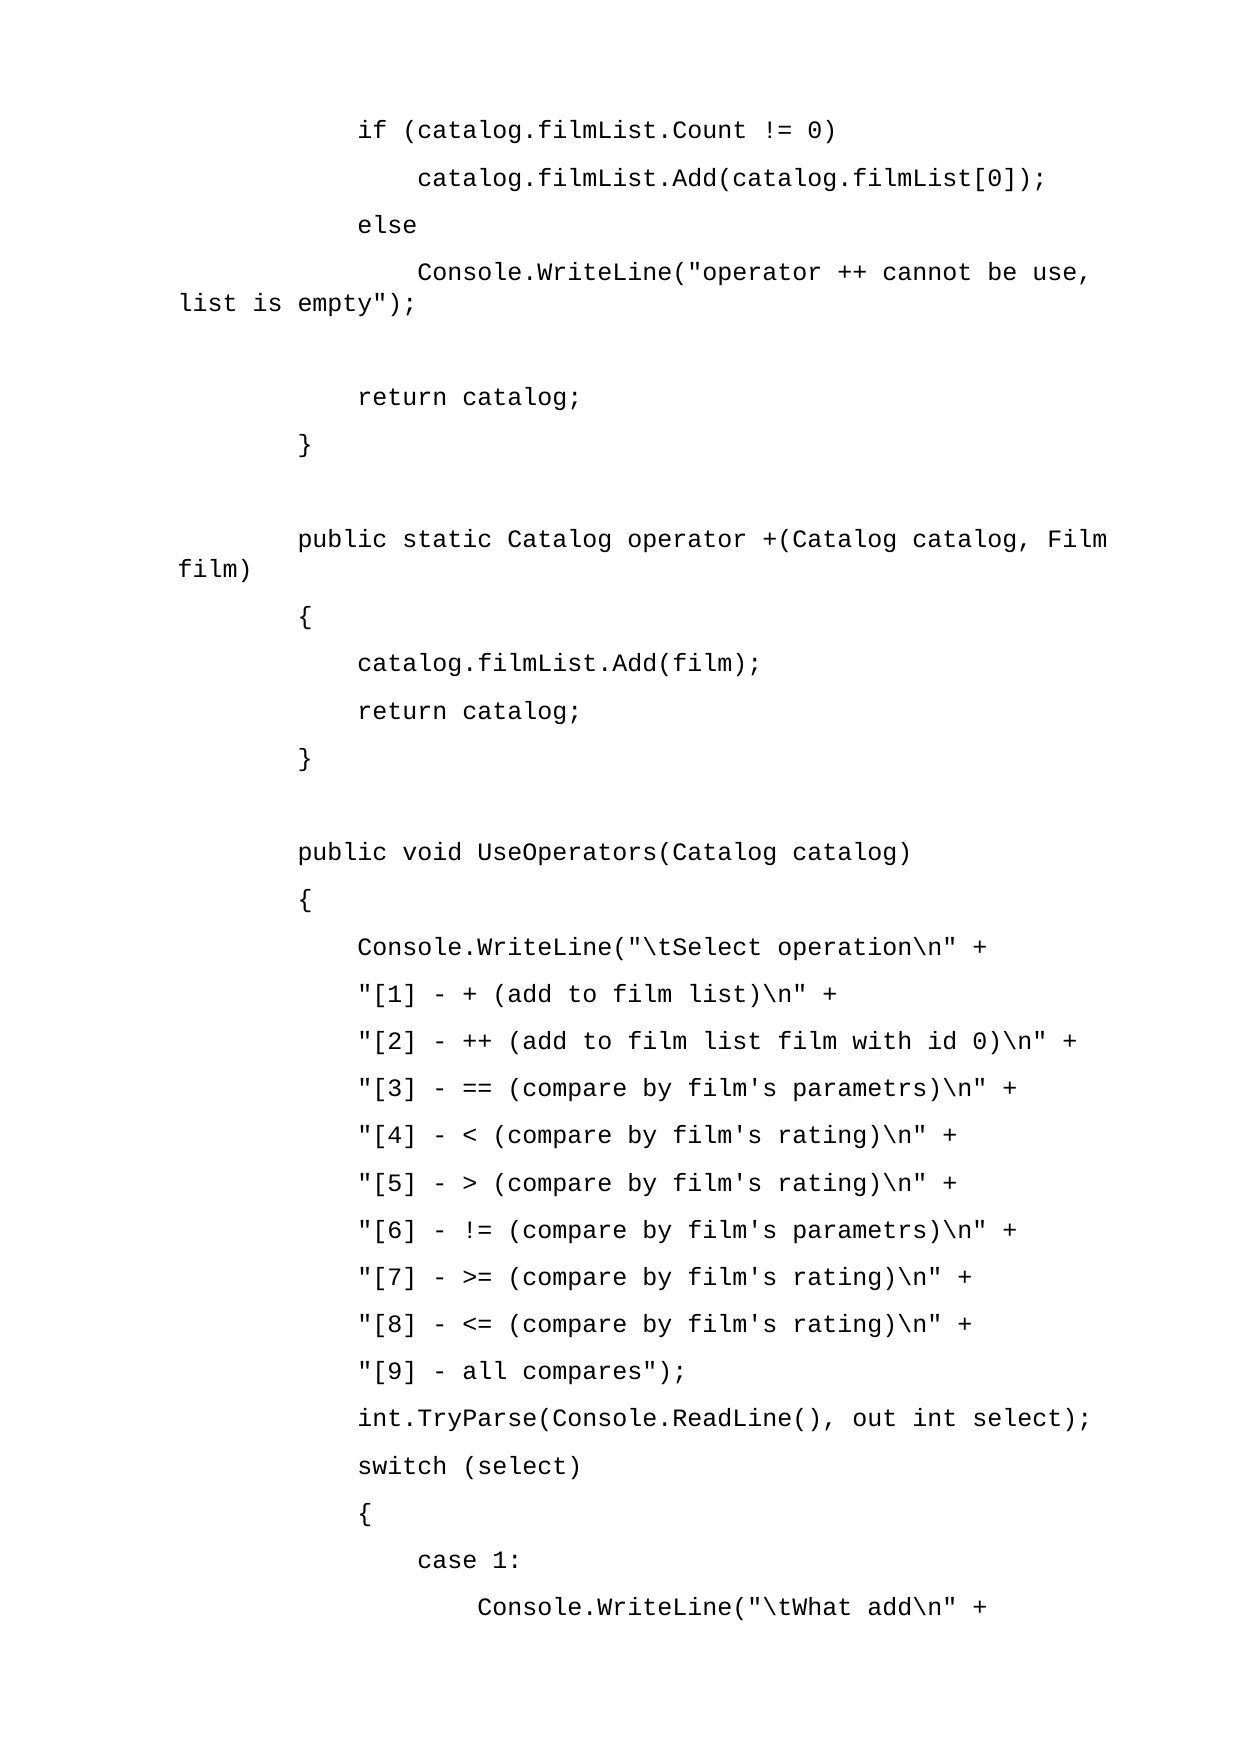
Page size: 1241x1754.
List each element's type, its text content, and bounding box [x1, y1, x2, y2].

text "[6] - != (compare by film's parametrs)\n" + [177, 1217, 1152, 1246]
text return catalog; [177, 698, 1152, 727]
text "[4] - < (compare by film's rating)\n" + [177, 1123, 1152, 1151]
text "[8] - <= (compare by film's rating)\n" + [177, 1312, 1152, 1340]
text public void UseOperators(Catalog catalog) [177, 840, 1152, 868]
text "[1] - + (add to film list)\n" + [177, 981, 1152, 1010]
text Console.WriteLine("\tSelect operation\n" + [177, 934, 1152, 962]
text case 1: [177, 1548, 1152, 1576]
text } [177, 745, 1152, 774]
text "[9] - all compares"); [177, 1359, 1152, 1387]
text "[2] - ++ (add to film list film with id 0)\n" + [177, 1028, 1152, 1057]
text { [177, 887, 1152, 915]
text Console.WriteLine("\tWhat add\n" + [177, 1595, 1152, 1623]
text Console.WriteLine("operator ++ cannot be use, list is empty"); [177, 260, 1152, 318]
text int.TryParse(Console.ReadLine(), out int select); [177, 1406, 1152, 1434]
text } [177, 432, 1152, 460]
text return catalog; [177, 384, 1152, 413]
text { [177, 604, 1152, 632]
text catalog.filmList.Add(catalog.filmList[0]); [177, 165, 1152, 194]
text catalog.filmList.Add(film); [177, 651, 1152, 679]
text public static Catalog operator +(Catalog catalog, Film film) [177, 526, 1152, 585]
text "[7] - >= (compare by film's rating)\n" + [177, 1264, 1152, 1293]
text "[5] - > (compare by film's rating)\n" + [177, 1170, 1152, 1198]
text switch (select) [177, 1453, 1152, 1482]
text { [177, 1500, 1152, 1529]
text else [177, 212, 1152, 241]
text if (catalog.filmList.Count != 0) [177, 118, 1152, 146]
text "[3] - == (compare by film's parametrs)\n" + [177, 1076, 1152, 1104]
